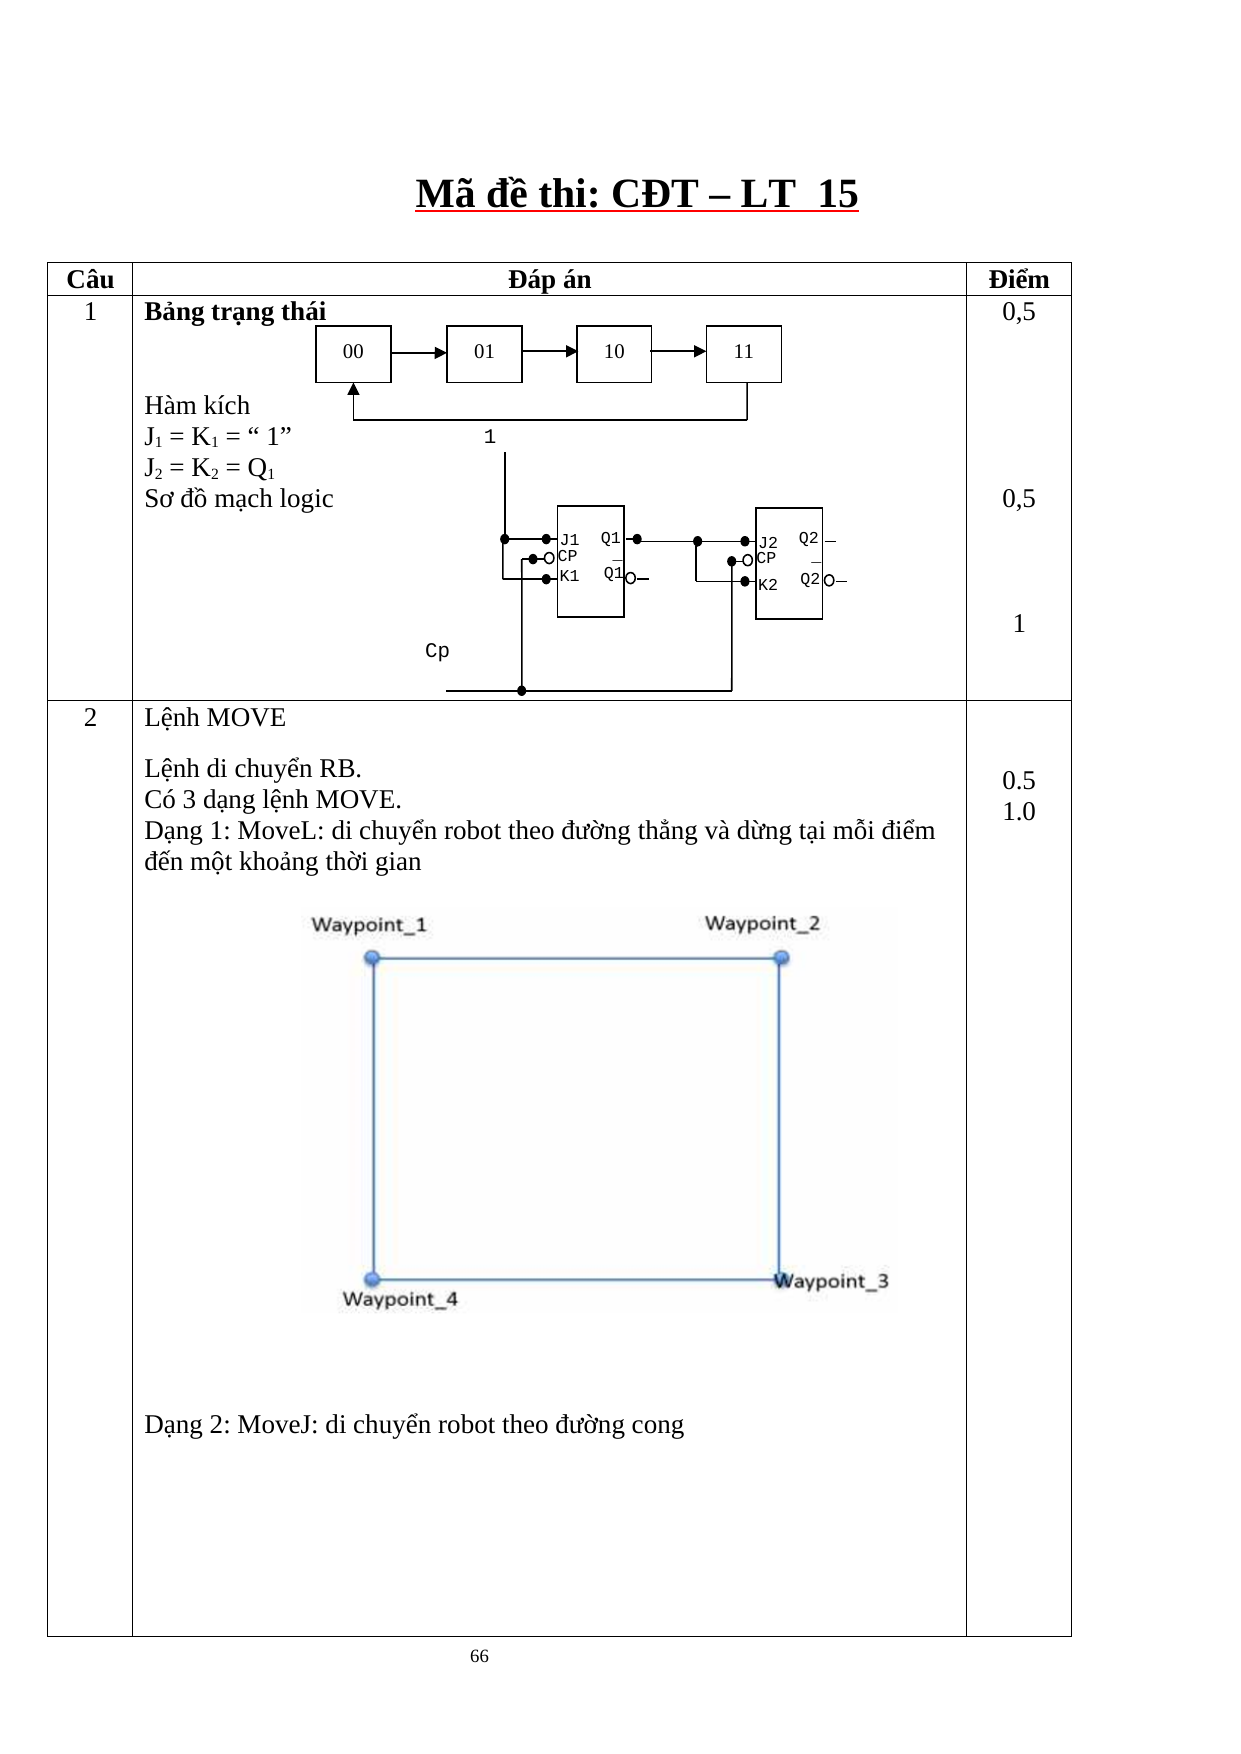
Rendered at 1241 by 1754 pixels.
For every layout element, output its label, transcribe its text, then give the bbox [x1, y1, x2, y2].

table_header Câu [48, 263, 132, 294]
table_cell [133, 701, 966, 1636]
table_cell Bảng trạng thái Hàm kích J1 = K1 = “ 1” J2 = K2 = Q1 Sơ đồ mạch logic [133, 296, 966, 700]
table_cell 0,5 0,5 1 [967, 296, 1071, 700]
text Mã đề thi: CĐT – LT 15 [59, 168, 1181, 216]
picture [294, 907, 913, 1315]
table_header Đáp án [133, 263, 966, 294]
table_header Điểm [967, 263, 1071, 294]
table_cell 2 [48, 701, 132, 1636]
table_cell 1 [48, 296, 132, 700]
table_cell 0.5 1.0 0.5 [967, 701, 1071, 1636]
